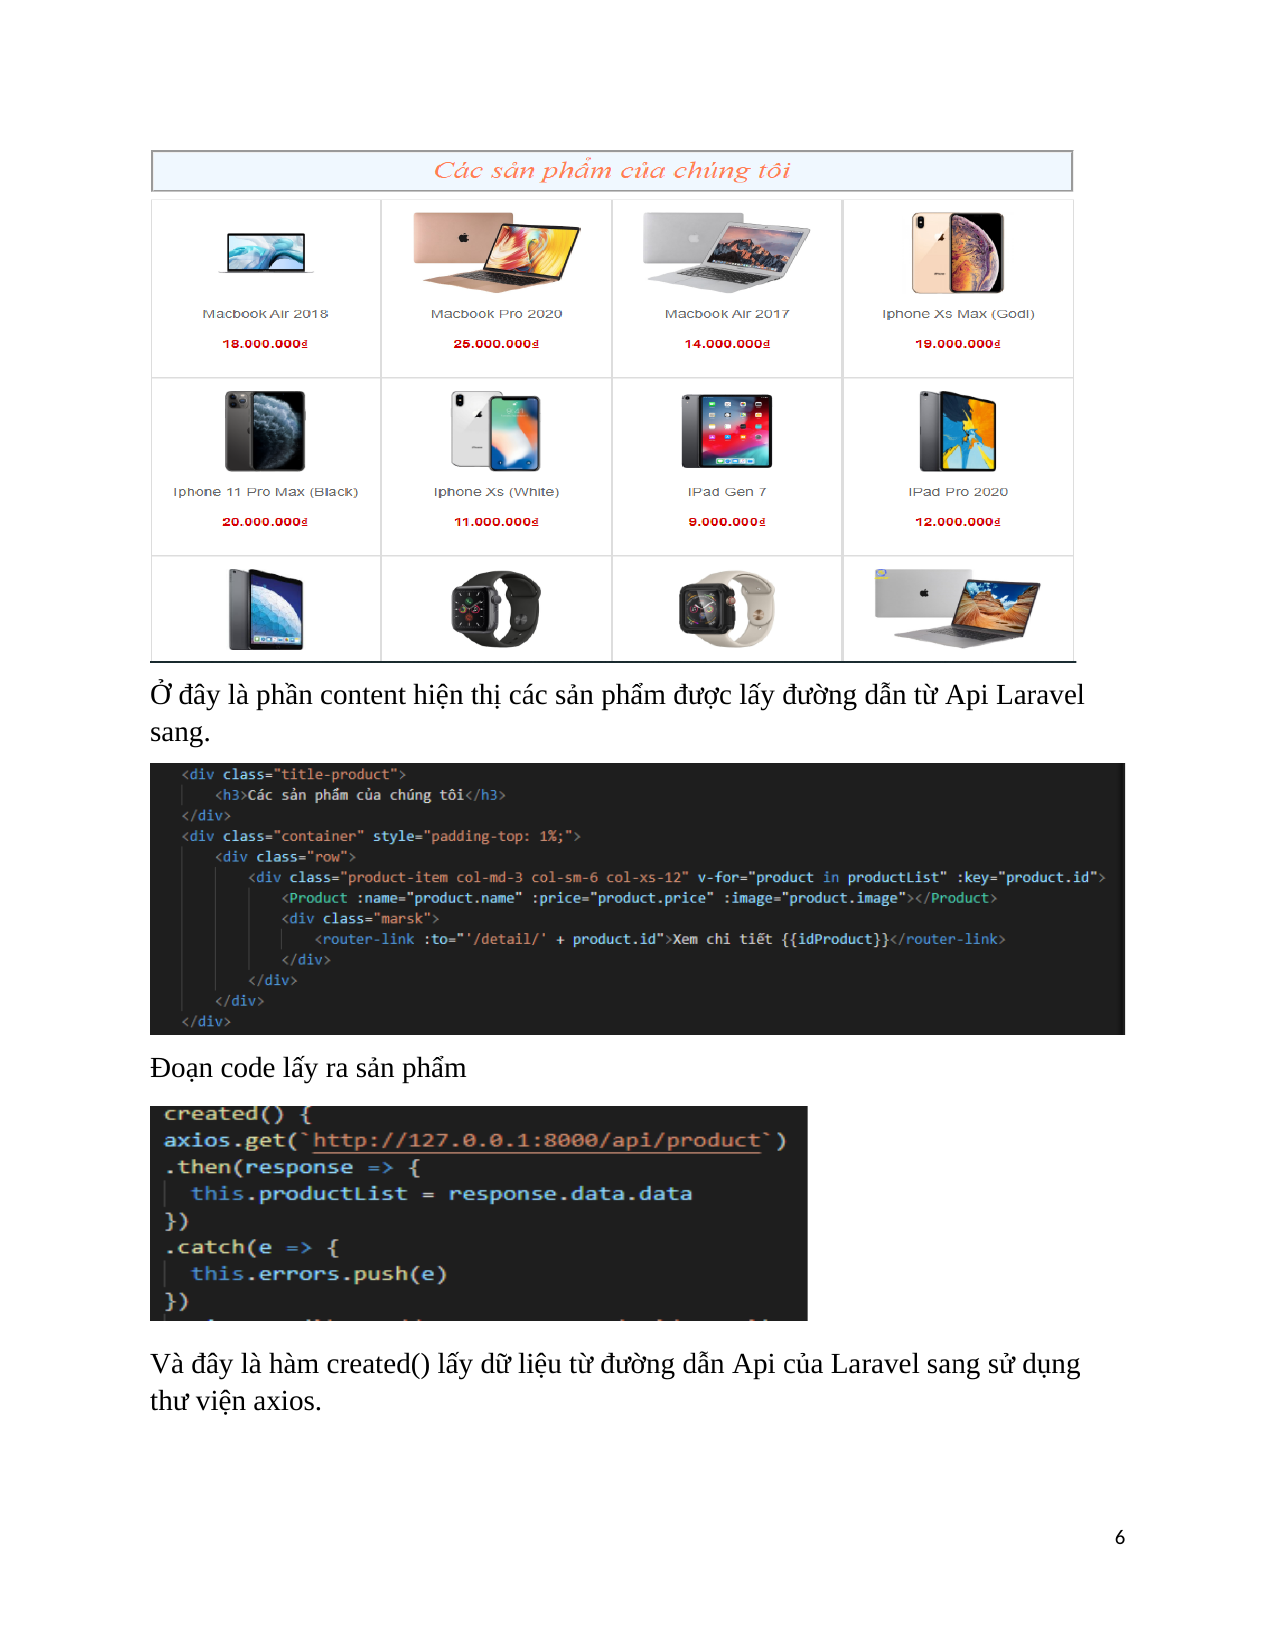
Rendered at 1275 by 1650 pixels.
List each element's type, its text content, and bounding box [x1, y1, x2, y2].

picture [150, 1106, 808, 1321]
text Và đây là hàm created() lấy dữ liệu từ đường dẫn Api của Laravel sang sử dụng thư viện axios. [150, 1346, 1125, 1444]
picture [150, 763, 1125, 1035]
text Ở đây là phần content hiện thị các sản phẩm được lấy đường dẫn từ Api Laravel sang. [150, 677, 1125, 748]
text Đoạn code lấy ra sản phẩm [150, 1050, 1125, 1083]
picture [150, 150, 1077, 663]
